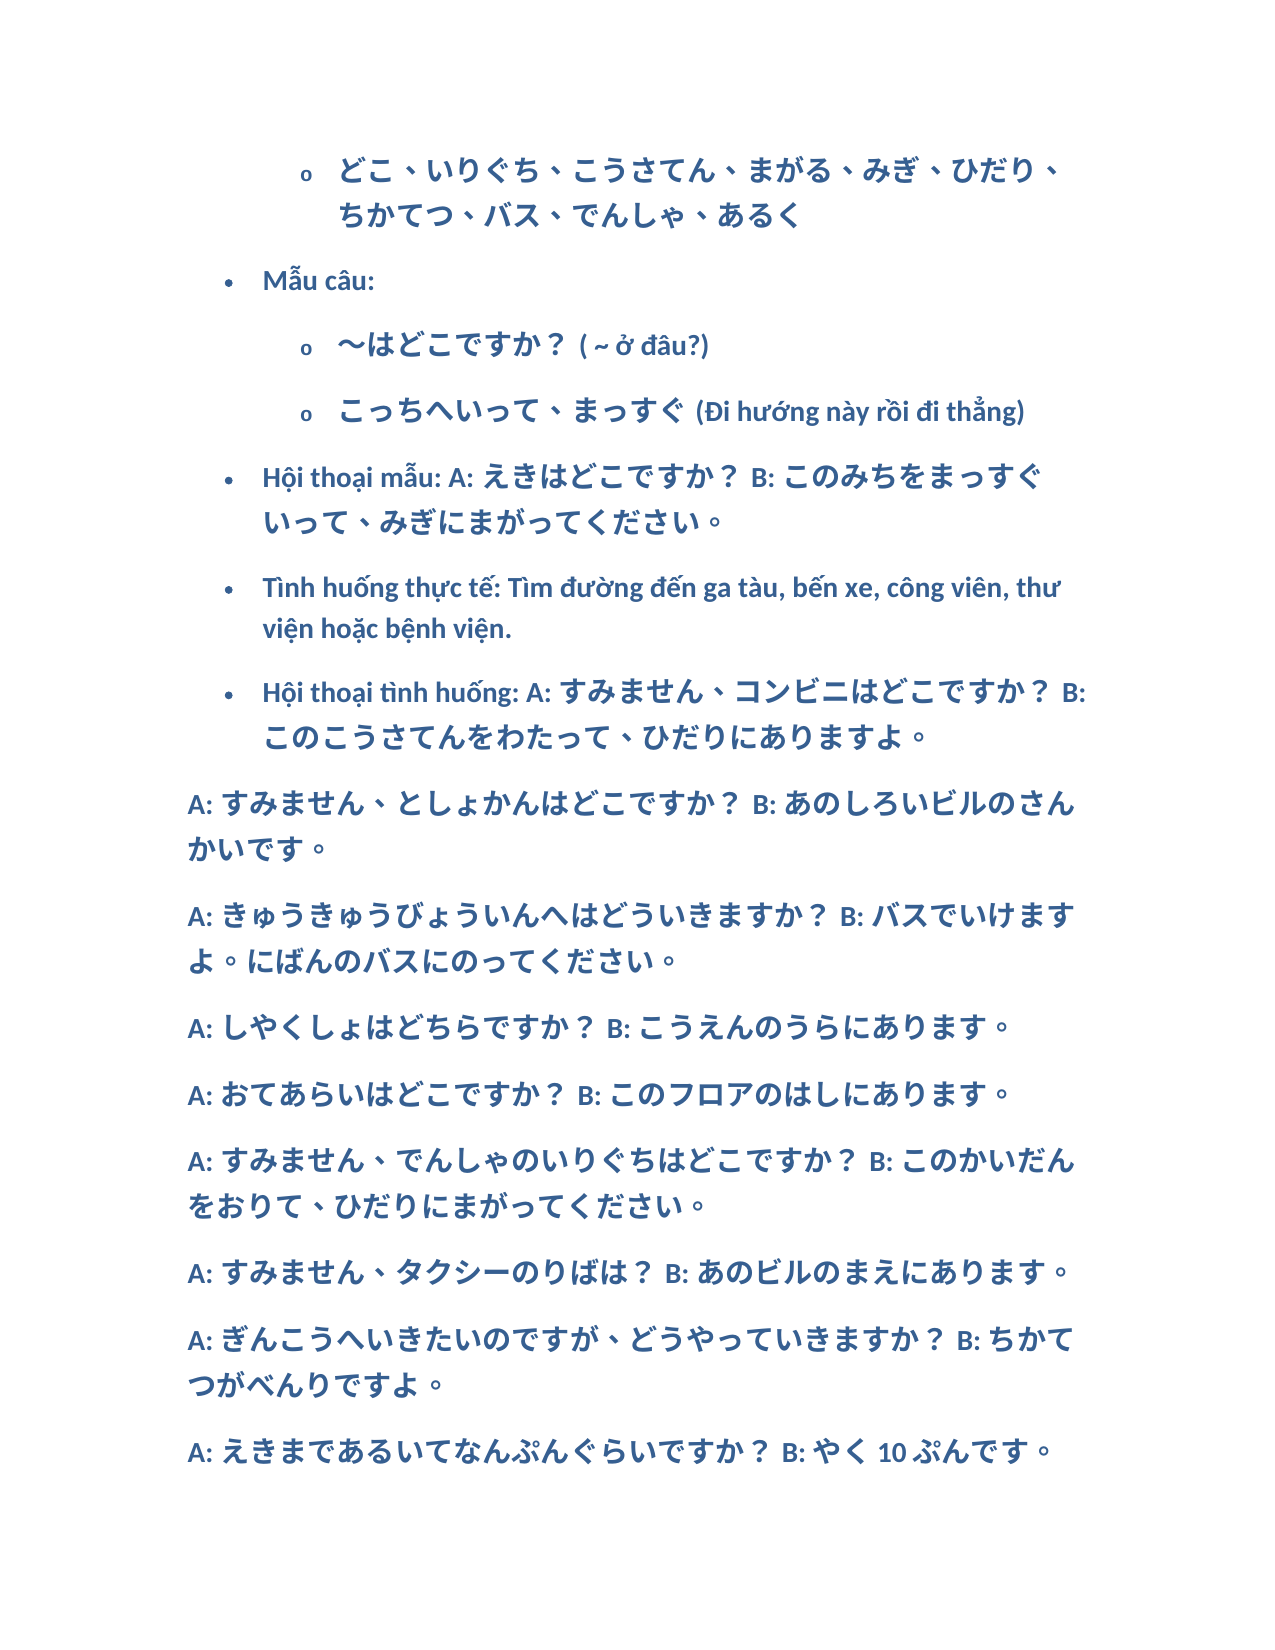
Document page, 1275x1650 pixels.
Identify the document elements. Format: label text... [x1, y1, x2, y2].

list どこ、いりぐち、こうさてん、まがる、みぎ、ひだり、ちかてつ、バス、でんしゃ、あるく [300, 150, 1087, 235]
text A: おてあらいはどこですか？ B: このフロアのはしにあります。 [187, 1074, 1087, 1114]
list Mẫu câu: [225, 262, 1087, 298]
text A: きゅうきゅうびょういんへはどういきますか？ B: バスでいけますよ。にばんのバスにのってください。 [187, 896, 1087, 981]
list こっちへいって、まっすぐ (Đi hướng này rồi đi thẳng) [300, 390, 1087, 430]
text A: すみません、でんしゃのいりぐちはどこですか？ B: このかいだんをおりて、ひだりにまがってください。 [187, 1141, 1087, 1226]
text A: しやくしょはどちらですか？ B: こうえんのうらにあります。 [187, 1008, 1087, 1047]
text A: えきまであるいてなんぷんぐらいですか？ B: やく10ぷんです。 [187, 1431, 1087, 1471]
list ～はどこですか？ ( ~ ở đâu?) [300, 324, 1087, 363]
text A: すみません、としょかんはどこですか？ B: あのしろいビルのさんかいです。 [187, 784, 1087, 869]
list Hội thoại mẫu: A: えきはどこですか？ B: このみちをまっすぐいって、みぎにまがってください。 [225, 457, 1087, 542]
text A: すみません、タクシーのりばは？ B: あのビルのまえにあります。 [187, 1253, 1087, 1292]
list Tình huống thực tế: Tìm đường đến ga tàu, bến xe, công viên, thư viện hoặc bệnh viện. [225, 569, 1087, 645]
text A: ぎんこうへいきたいのですが、どうやっていきますか？ B: ちかてつがべんりですよ。 [187, 1319, 1087, 1404]
list Hội thoại tình huống: A: すみません、コンビニはどこですか？ B: このこうさてんをわたって、ひだりにありますよ。 [225, 672, 1087, 757]
